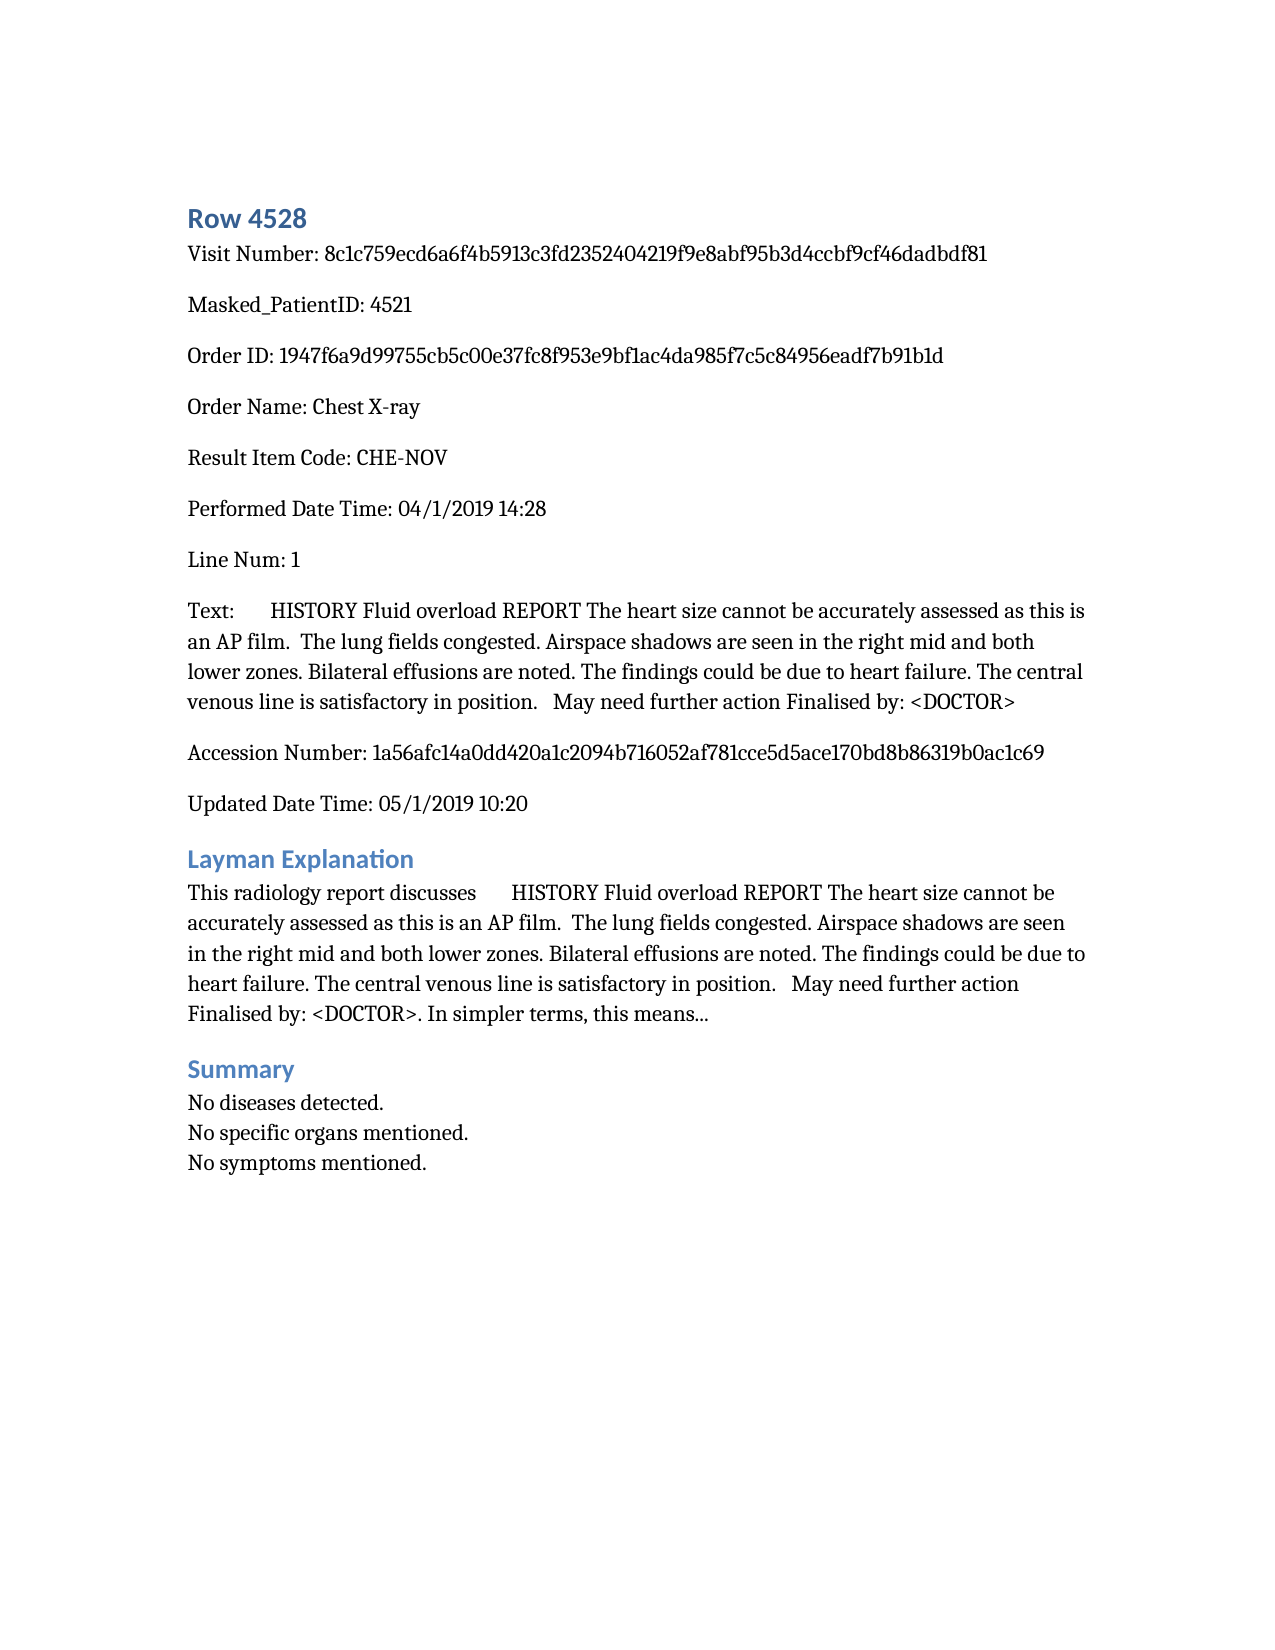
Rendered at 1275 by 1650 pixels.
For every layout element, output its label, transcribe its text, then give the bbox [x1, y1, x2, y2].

text Text: HISTORY Fluid overload REPORT The heart size cannot be accurately assessed as this is an AP film. The lung fields congested. Airspace shadows are seen in the right mid and both lower zones. Bilateral effusions are noted. The findings could be due to heart failure. The central venous line is satisfactory in position. May need further action Finalised by: <DOCTOR> [187, 598, 1087, 715]
text This radiology report discusses HISTORY Fluid overload REPORT The heart size cannot be accurately assessed as this is an AP film. The lung fields congested. Airspace shadows are seen in the right mid and both lower zones. Bilateral effusions are noted. The findings could be due to heart failure. The central venous line is satisfactory in position. May need further action Finalised by: <DOCTOR>. In simpler terms, this means... [187, 880, 1087, 1027]
text Order ID: 1947f6a9d99755cb5c00e37fc8f953e9bf1ac4da985f7c5c84956eadf7b91b1d [187, 343, 1087, 369]
subtitle Layman Explanation [187, 842, 1087, 875]
text Order Name: Chest X-ray [187, 394, 1087, 420]
text Accession Number: 1a56afc14a0dd420a1c2094b716052af781cce5d5ace170bd8b86319b0ac1c69 [187, 740, 1087, 766]
text Visit Number: 8c1c759ecd6a6f4b5913c3fd2352404219f9e8abf95b3d4ccbf9cf46dadbdf81 [187, 241, 1087, 267]
text Updated Date Time: 05/1/2019 10:20 [187, 791, 1087, 817]
text No diseases detected. No specific organs mentioned. No symptoms mentioned. [187, 1090, 1087, 1176]
text Result Item Code: CHE-NOV [187, 445, 1087, 471]
text Masked_PatientID: 4521 [187, 292, 1087, 318]
text Performed Date Time: 04/1/2019 14:28 [187, 496, 1087, 522]
subtitle Summary [187, 1052, 1087, 1085]
subtitle Row 4528 [187, 200, 1087, 236]
text Line Num: 1 [187, 547, 1087, 573]
